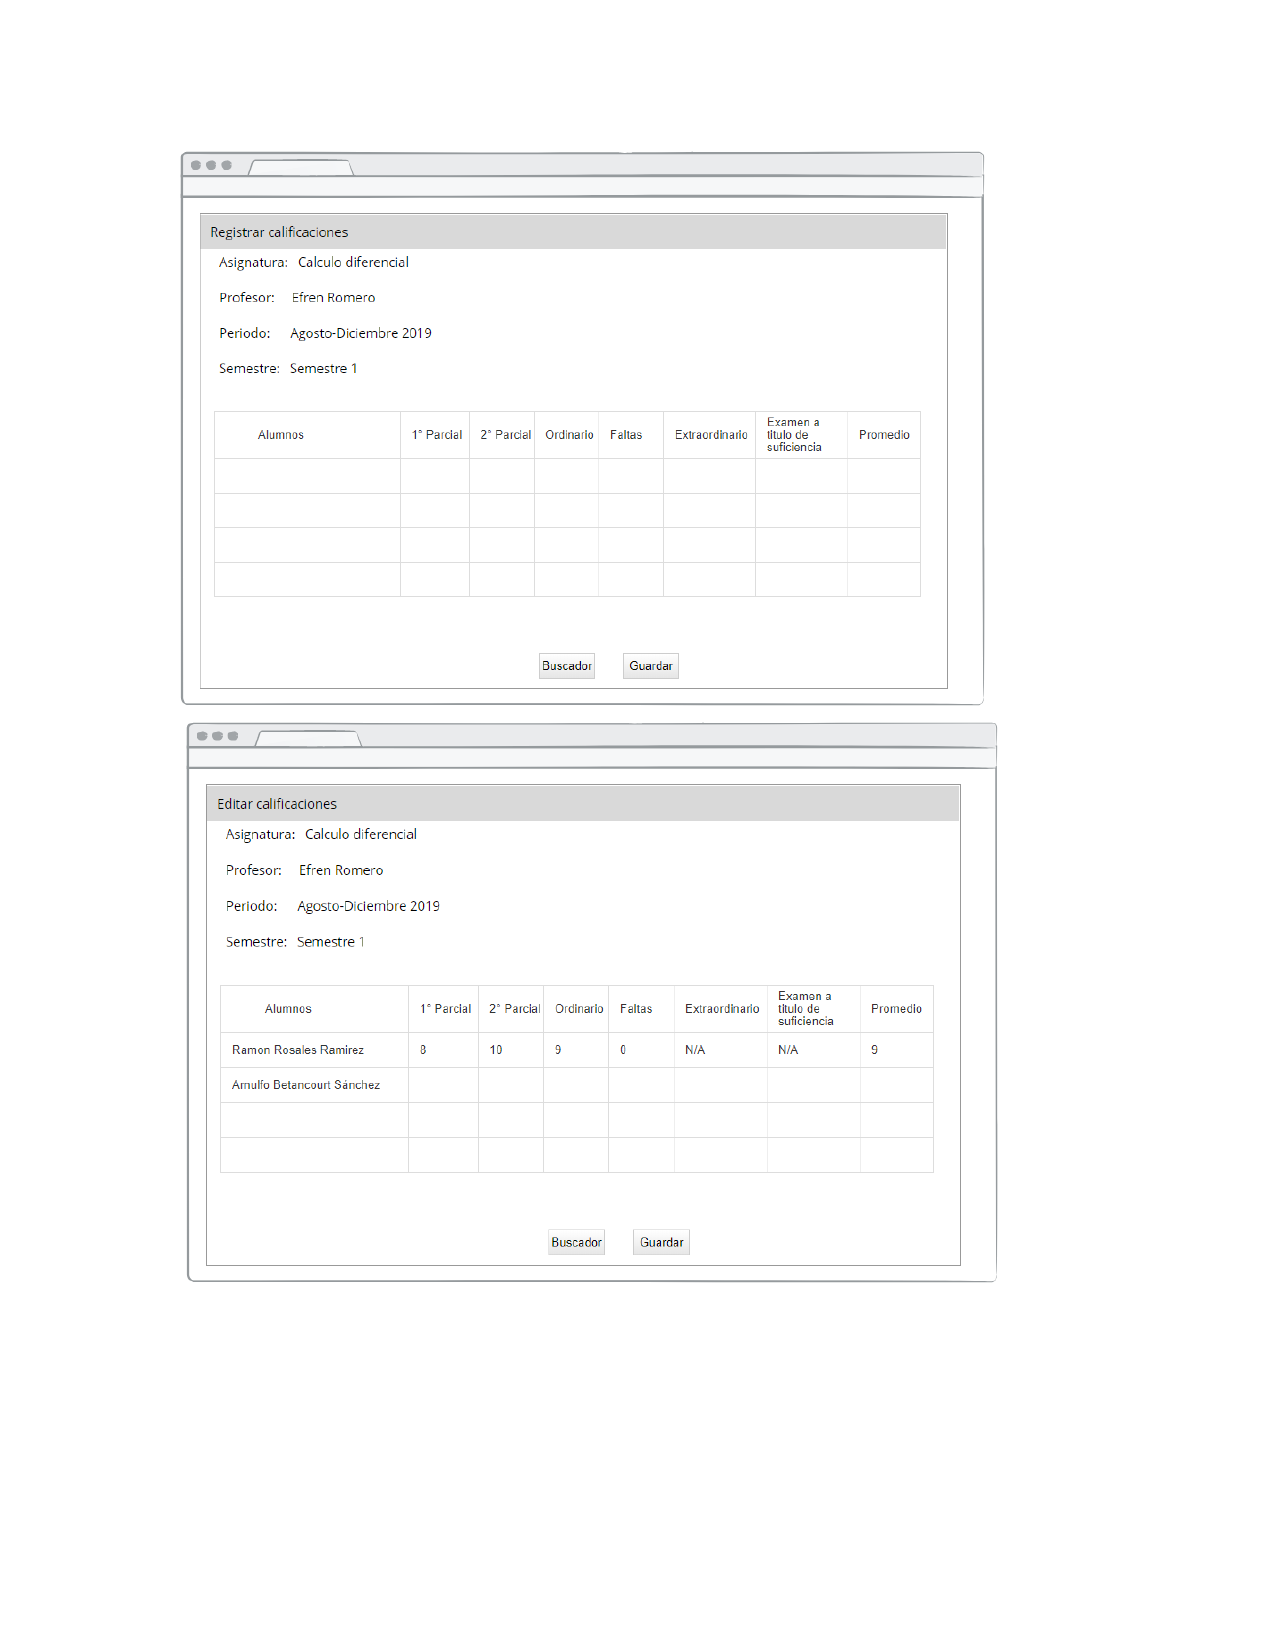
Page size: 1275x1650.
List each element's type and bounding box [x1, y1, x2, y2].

picture [177, 147, 988, 711]
picture [177, 715, 1004, 1289]
